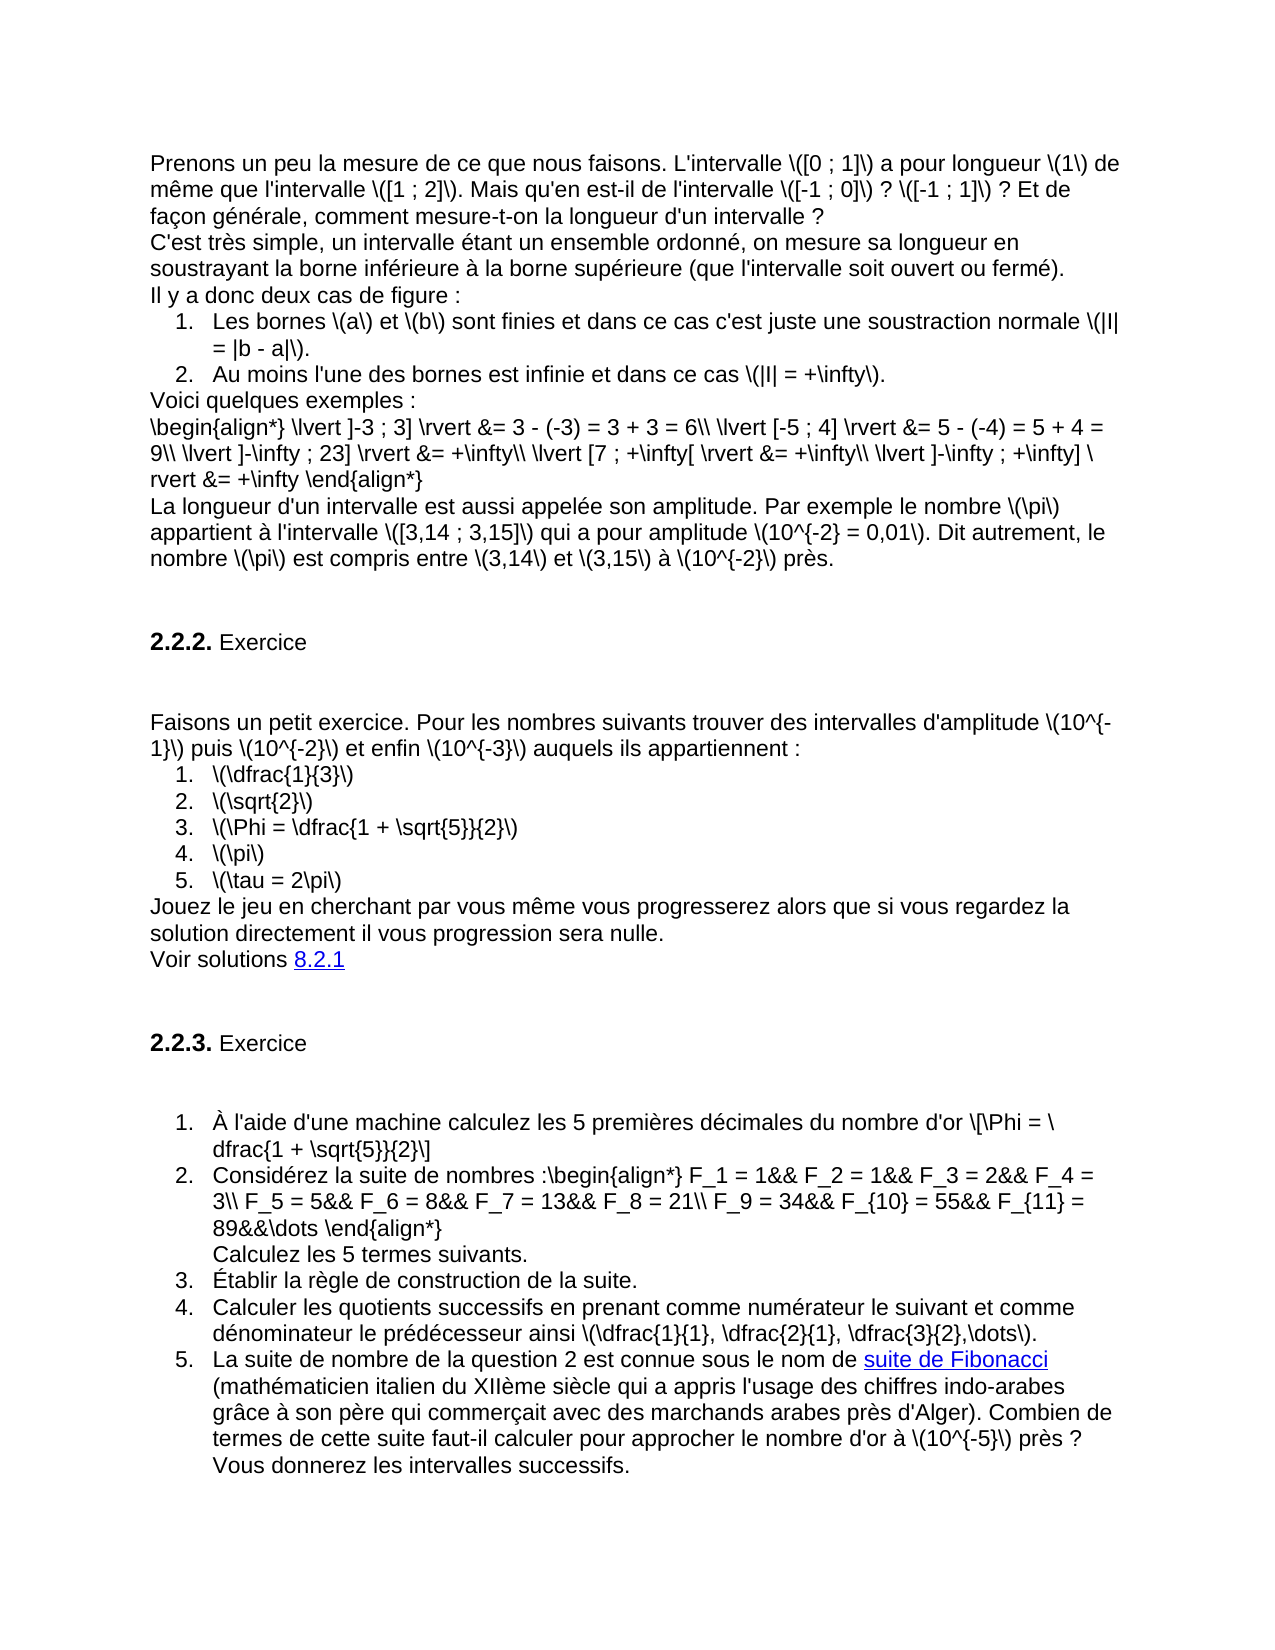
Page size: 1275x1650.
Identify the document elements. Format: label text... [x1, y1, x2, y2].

list \(\sqrt{2}\) [175, 788, 1125, 814]
text La longueur d'un intervalle est aussi appelée son amplitude. Par exemple le nombre \(\pi\) appartient à l'intervalle \([3,14 ; 3,15]\) qui a pour amplitude \(10^{-2} = 0,01\). Dit autrement, le nombre \(\pi\) est compris entre \(3,14\) et \(3,15\) à \(10^{-2}\) près. [150, 493, 1125, 572]
list Au moins l'une des bornes est infinie et dans ce cas \(|I| = +\infty\). [175, 361, 1125, 387]
list \(\Phi = \dfrac{1 + \sqrt{5}}{2}\) [175, 814, 1125, 840]
list Considérez la suite de nombres :\begin{align*} F_1 = 1&& F_2 = 1&& F_3 = 2&& F_4 = 3\\ F_5 = 5&& F_6 = 8&& F_7 = 13&& F_8 = 21\\ F_9 = 34&& F_{10} = 55&& F_{11} = 89&&\dots \end{align*} Calculez les 5 termes suivants. [175, 1162, 1125, 1267]
text C'est très simple, un intervalle étant un ensemble ordonné, on mesure sa longueur en soustrayant la borne inférieure à la borne supérieure (que l'intervalle soit ouvert ou fermé). [150, 229, 1125, 282]
text Faisons un petit exercice. Pour les nombres suivants trouver des intervalles d'amplitude \(10^{-1}\) puis \(10^{-2}\) et enfin \(10^{-3}\) auquels ils appartiennent : [150, 709, 1125, 761]
list Calculer les quotients successifs en prenant comme numérateur le suivant et comme dénominateur le prédécesseur ainsi \(\dfrac{1}{1}, \dfrac{2}{1}, \dfrac{3}{2},\dots\). [175, 1294, 1125, 1346]
text Voir solutions 8.2.1 [150, 946, 1125, 972]
list À l'aide d'une machine calculez les 5 premières décimales du nombre d'or \[\Phi = \dfrac{1 + \sqrt{5}}{2}\] [175, 1109, 1125, 1162]
text Il y a donc deux cas de figure : [150, 282, 1125, 308]
list Les bornes \(a\) et \(b\) sont finies et dans ce cas c'est juste une soustraction normale \(|I| = |b - a|\). [175, 308, 1125, 361]
list \(\pi\) [175, 840, 1125, 867]
text Prenons un peu la mesure de ce que nous faisons. L'intervalle \([0 ; 1]\) a pour longueur \(1\) de même que l'intervalle \([1 ; 2]\). Mais qu'en est-il de l'intervalle \([-1 ; 0]\) ? \([-1 ; 1]\) ? Et de façon générale, comment mesure-t-on la longueur d'un intervalle ? [150, 150, 1125, 229]
text 2.2.3. Exercice [150, 1027, 1125, 1056]
list \(\dfrac{1}{3}\) [175, 761, 1125, 788]
text Voici quelques exemples : [150, 387, 1125, 413]
list \(\tau = 2\pi\) [175, 867, 1125, 893]
text 2.2.2. Exercice [150, 627, 1125, 656]
list Établir la règle de construction de la suite. [175, 1267, 1125, 1294]
text Jouez le jeu en cherchant par vous même vous progresserez alors que si vous regardez la solution directement il vous progression sera nulle. [150, 893, 1125, 946]
text \begin{align*} \lvert ]-3 ; 3] \rvert &= 3 - (-3) = 3 + 3 = 6\\ \lvert [-5 ; 4] \rvert &= 5 - (-4) = 5 + 4 = 9\\ \lvert ]-\infty ; 23] \rvert &= +\infty\\ \lvert [7 ; +\infty[ \rvert &= +\infty\\ \lvert ]-\infty ; +\infty] \rvert &= +\infty \end{align*} [150, 413, 1125, 493]
list La suite de nombre de la question 2 est connue sous le nom de suite de Fibonacci (mathématicien italien du XIIème siècle qui a appris l'usage des chiffres indo-arabes grâce à son père qui commerçait avec des marchands arabes près d'Alger). Combien de termes de cette suite faut-il calculer pour approcher le nombre d'or à \(10^{-5}\) près ? Vous donnerez les intervalles successifs. [175, 1346, 1125, 1478]
